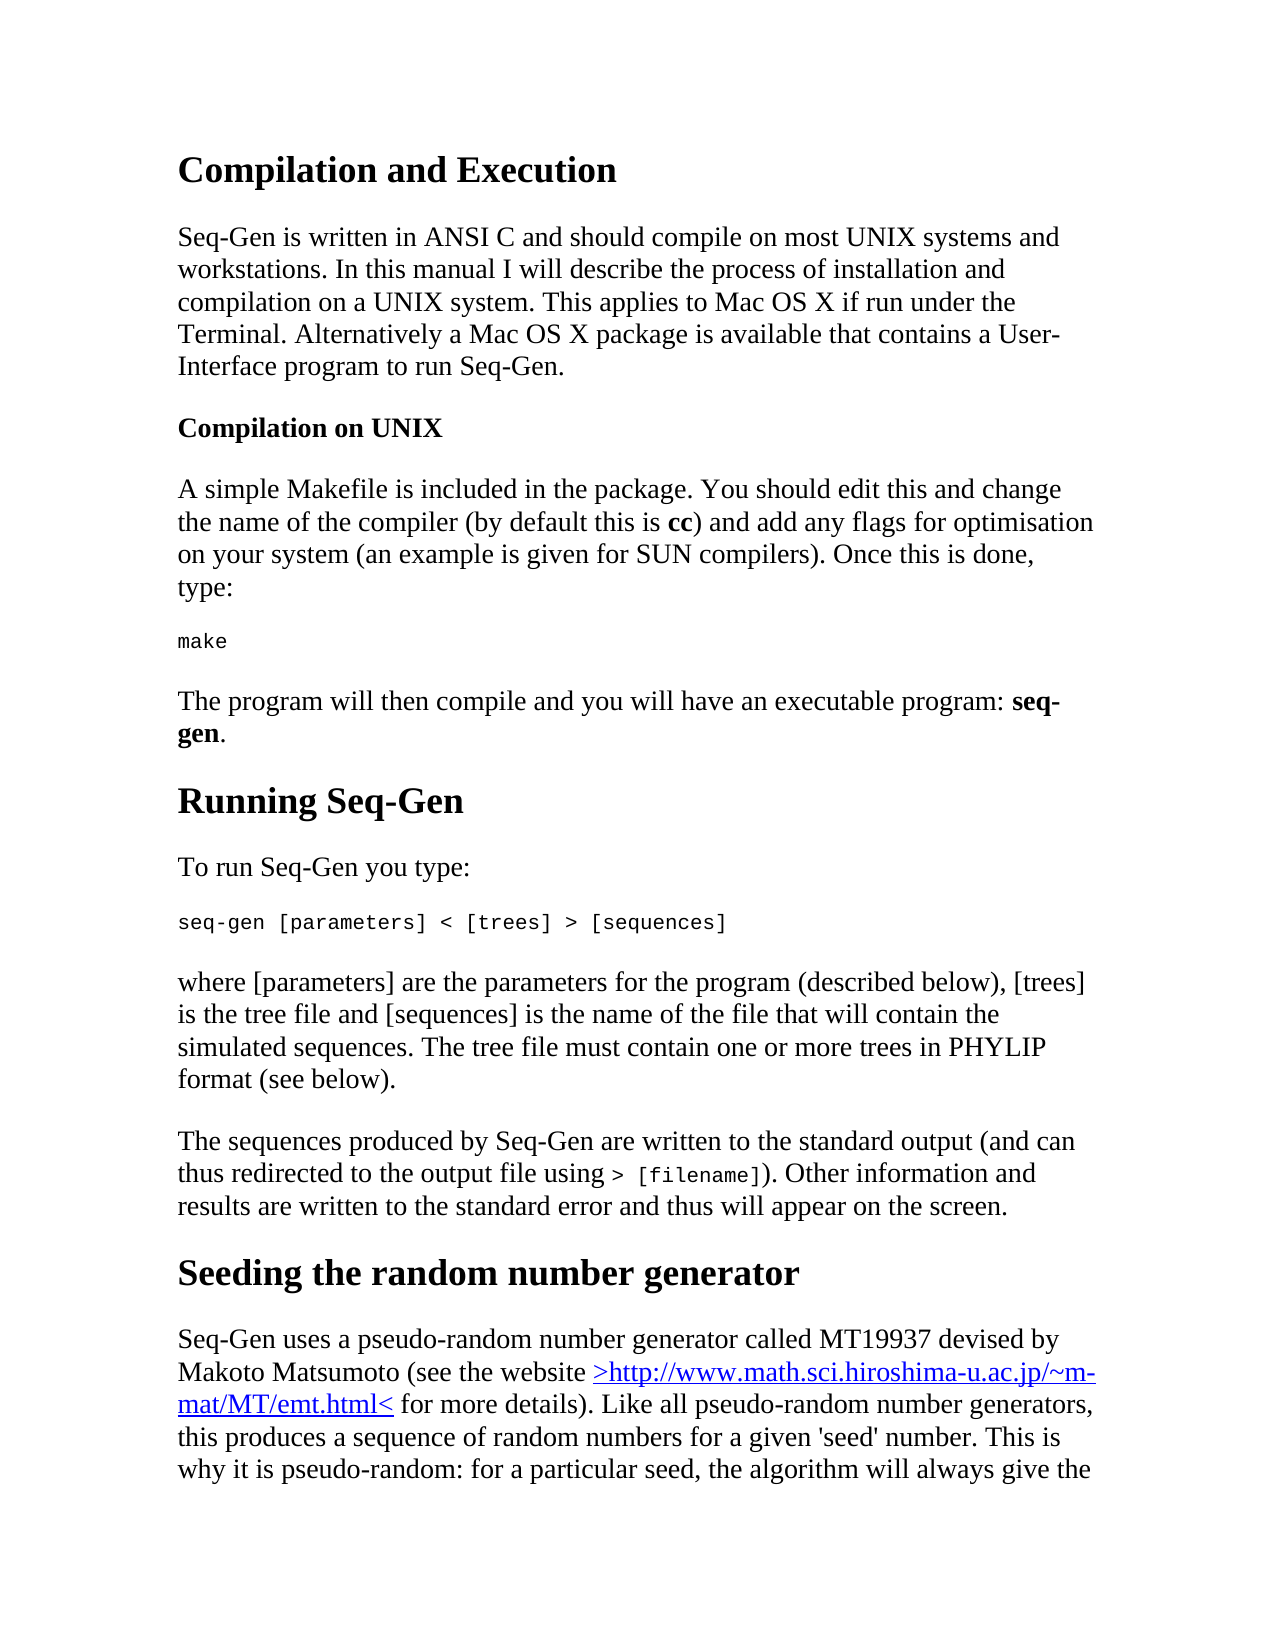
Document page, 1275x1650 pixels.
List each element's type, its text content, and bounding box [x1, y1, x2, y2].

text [177, 1322, 1098, 1484]
text The sequences produced by Seq-Gen are written to the standard output (and can thus redirected to the output file using > [filename]). Other information and results are written to the standard error and thus will appear on the screen. [177, 1123, 1098, 1221]
text Running Seq-Gen [177, 778, 1098, 821]
text A simple Makefile is included in the package. You should edit this and change the name of the compiler (by default this is cc) and add any flags for optimisation on your system (an example is given for SUN compilers). Once this is done, type: [177, 473, 1098, 602]
text Compilation and Execution [177, 148, 1098, 191]
text make [177, 631, 1098, 655]
text The program will then compile and you will have an executable program: seq-gen. [177, 684, 1098, 749]
text Seeding the random number generator [177, 1250, 1098, 1293]
text seq-gen [parameters] < [trees] > [sequences] [177, 912, 1098, 936]
text Compilation on UNIX [177, 411, 1098, 443]
text To run Seq-Gen you type: [177, 850, 1098, 883]
text where [parameters] are the parameters for the program (described below), [trees] is the tree file and [sequences] is the name of the file that will contain the simulated sequences. The tree file must contain one or more trees in PHYLIP format (see below). [177, 965, 1098, 1094]
text Seq-Gen is written in ANSI C and should compile on most UNIX systems and workstations. In this manual I will describe the process of installation and compilation on a UNIX system. This applies to Mac OS X if run under the Terminal. Alternatively a Mac OS X package is available that contains a User-Interface program to run Seq-Gen. [177, 220, 1098, 382]
